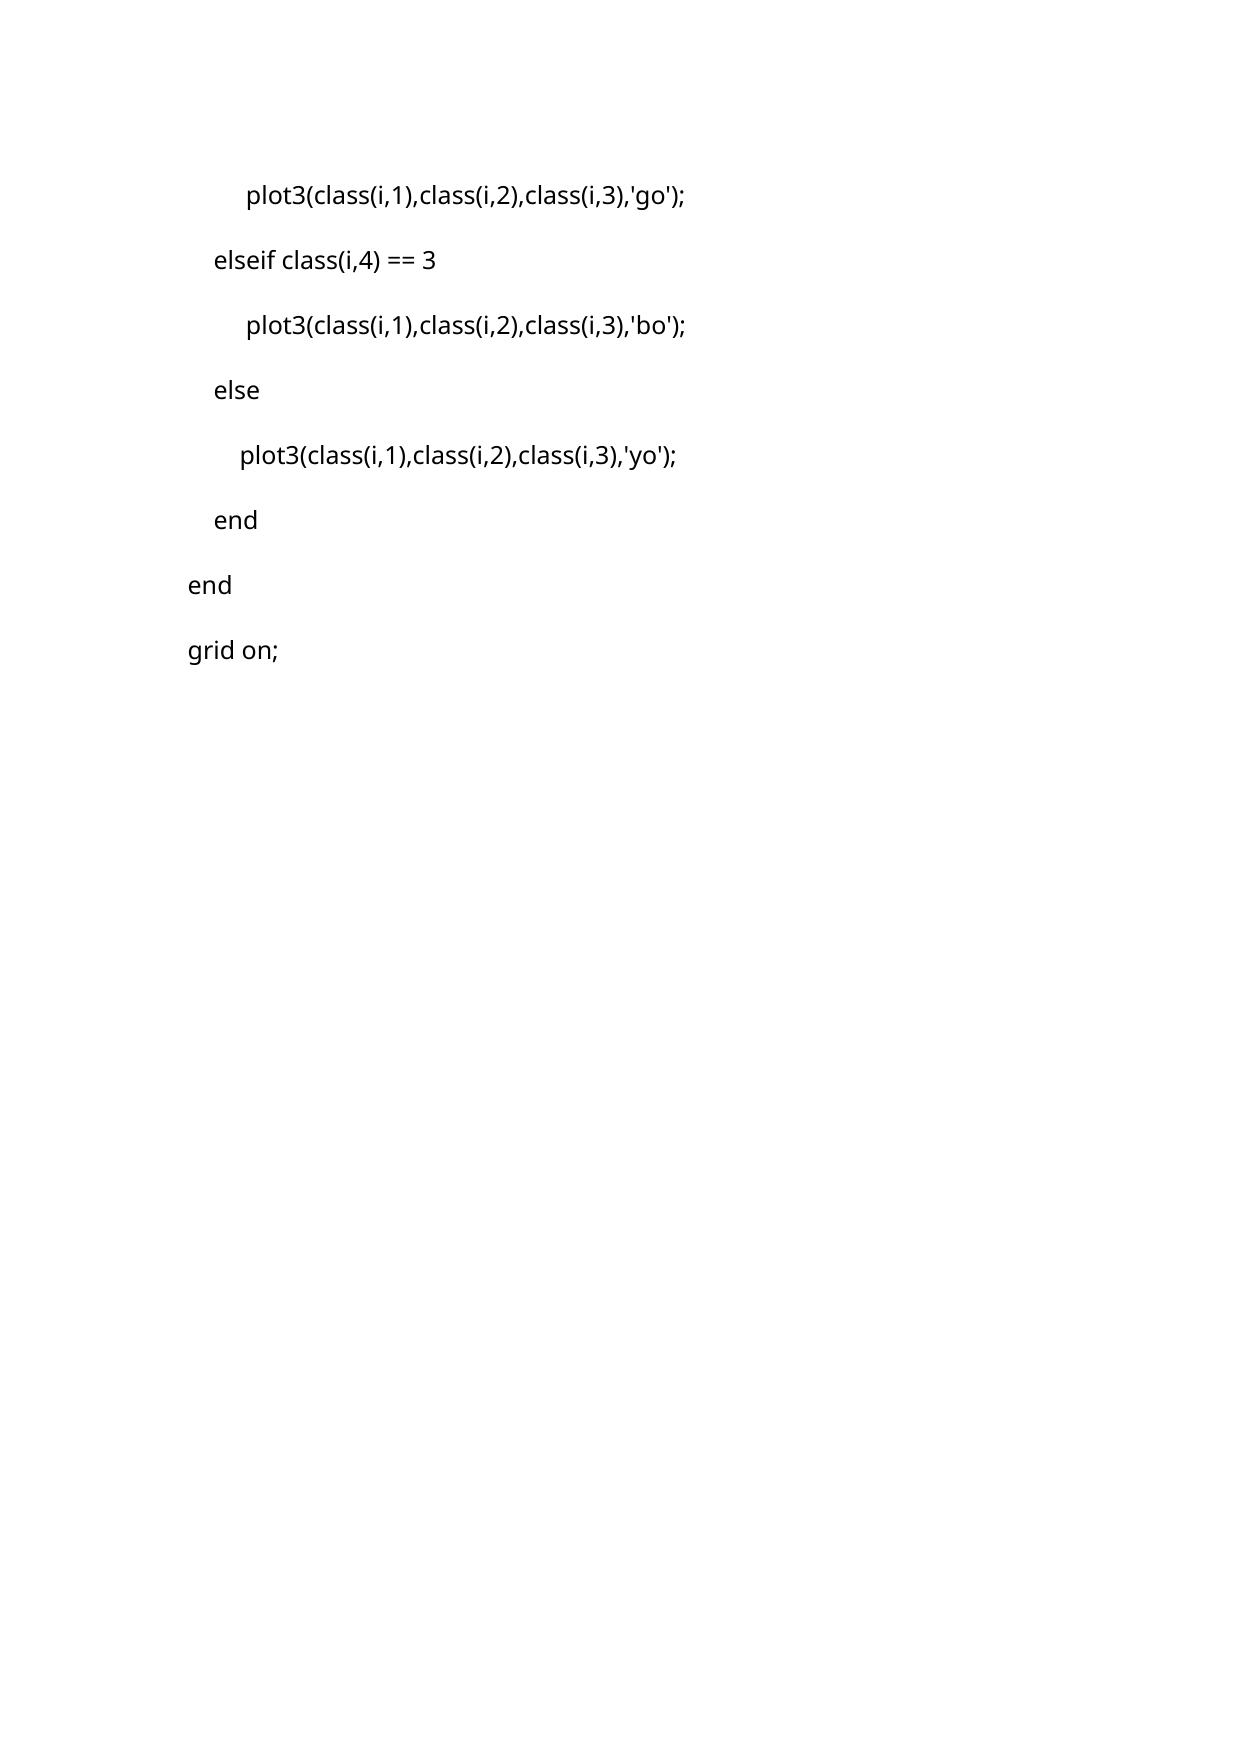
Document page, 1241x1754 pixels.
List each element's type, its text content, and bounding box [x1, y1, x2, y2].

text else [187, 357, 1053, 422]
text end [187, 552, 1053, 617]
text plot3(class(i,1),class(i,2),class(i,3),'yo'); [187, 422, 1053, 487]
text grid on; [187, 617, 1053, 682]
text plot3(class(i,1),class(i,2),class(i,3),'go'); [187, 162, 1053, 227]
text end [187, 487, 1053, 552]
text plot3(class(i,1),class(i,2),class(i,3),'bo'); [187, 292, 1053, 357]
text elseif class(i,4) == 3 [187, 227, 1053, 292]
